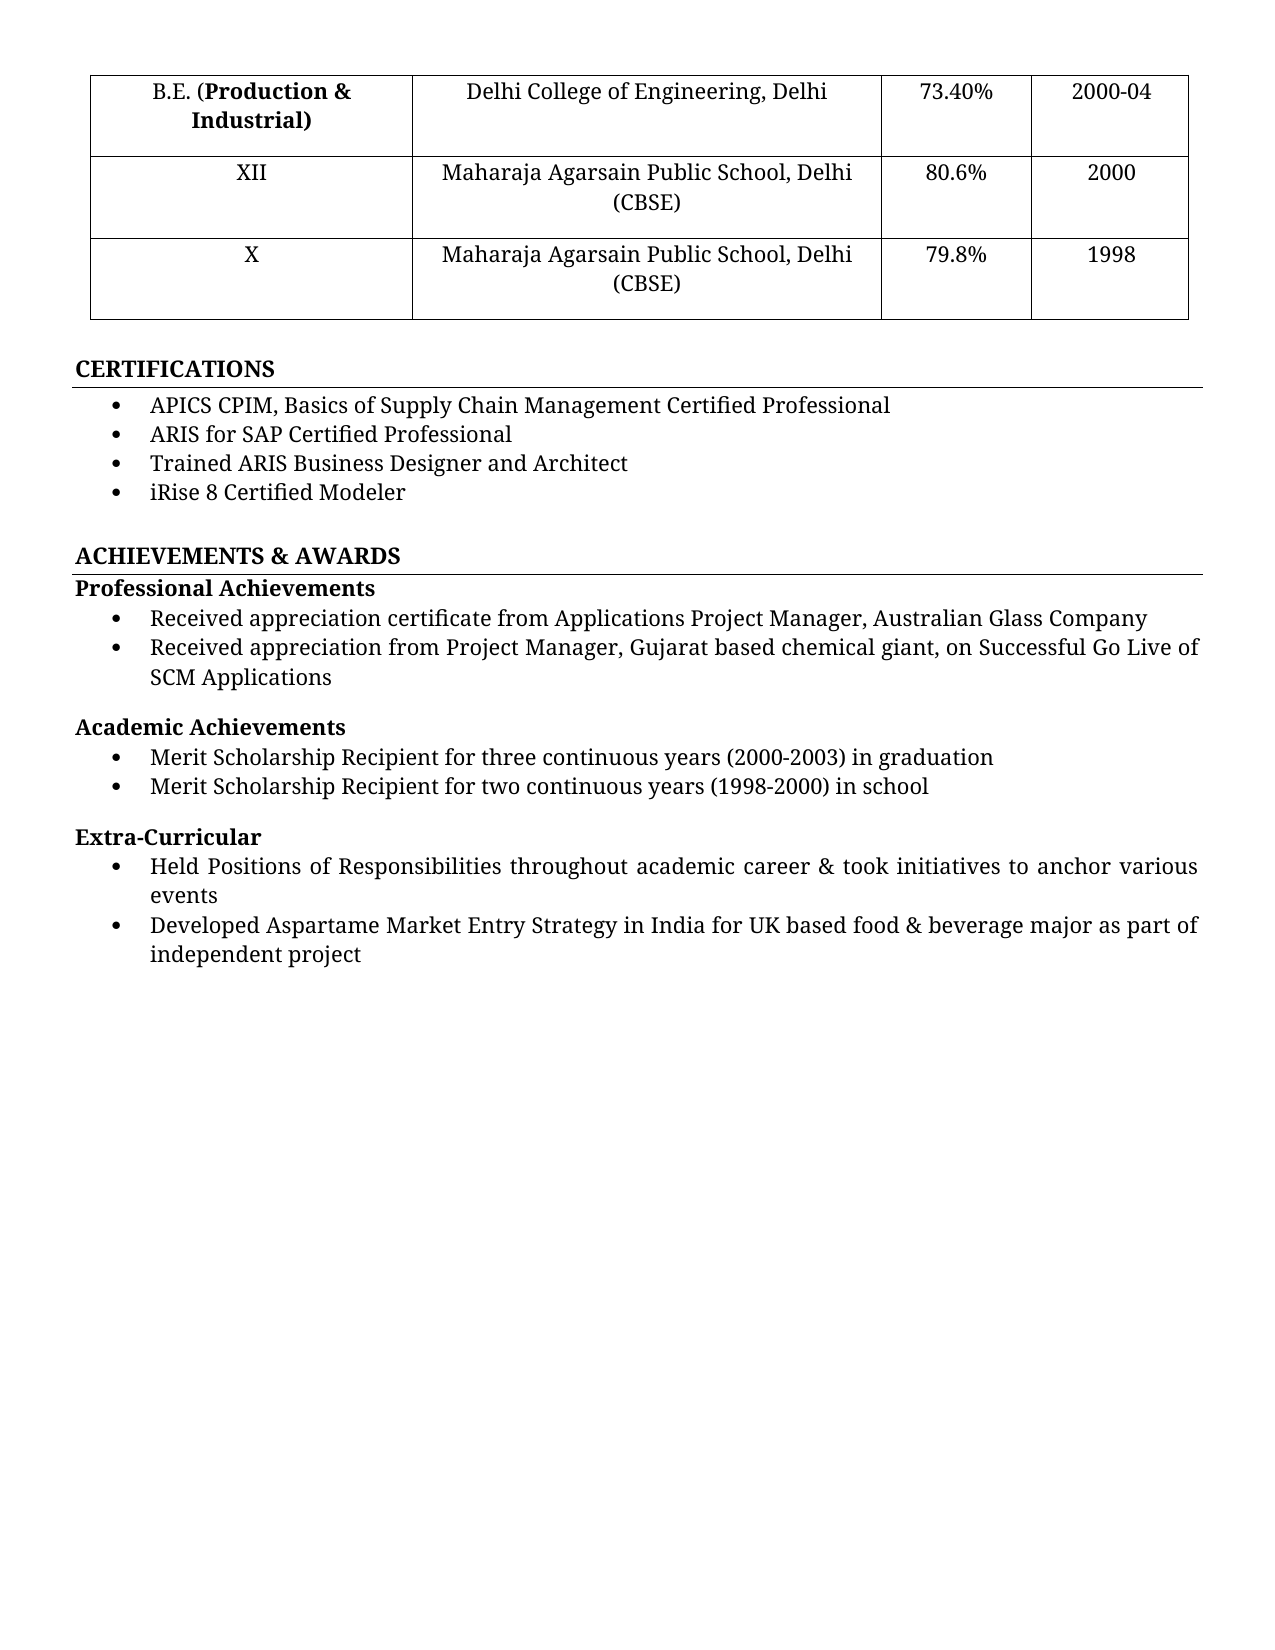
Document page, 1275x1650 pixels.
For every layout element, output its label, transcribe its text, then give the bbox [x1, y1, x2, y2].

list Received appreciation from Project Manager, Gujarat based chemical giant, on Successful Go Live of SCM Applications [112, 632, 1200, 692]
table_cell 1998 [1032, 239, 1188, 319]
list ARIS for SAP Certified Professional [112, 419, 1200, 448]
table_cell XII [91, 157, 412, 237]
table_cell 2000 [1032, 157, 1188, 237]
table_cell B.E. (Production & Industrial) [91, 76, 412, 156]
table_cell Maharaja Agarsain Public School, Delhi (CBSE) [413, 157, 881, 237]
table_cell Maharaja Agarsain Public School, Delhi (CBSE) [413, 239, 881, 319]
text Extra-Curricular [75, 821, 1200, 851]
text Academic Achievements [75, 712, 1200, 742]
table_cell Delhi College of Engineering, Delhi [413, 76, 881, 156]
table_cell X [91, 239, 412, 319]
text Professional Achievements [75, 573, 1200, 603]
table_cell 79.8% [882, 239, 1031, 319]
list Trained ARIS Business Designer and Architect [112, 448, 1200, 477]
list iRise 8 Certified Modeler [112, 477, 1200, 507]
table_cell 80.6% [882, 157, 1031, 237]
table_cell 73.40% [882, 76, 1031, 156]
list Merit Scholarship Recipient for two continuous years (1998-2000) in school [112, 771, 1200, 801]
text CERTIFICATIONS [75, 353, 1200, 384]
text ACHIEVEMENTS & AWARDS [75, 540, 1200, 571]
table_cell 2000-04 [1032, 76, 1188, 156]
list Developed Aspartame Market Entry Strategy in India for UK based food & beverage major as part of independent project [112, 910, 1200, 969]
list Held Positions of Responsibilities throughout academic career & took initiatives to anchor various events [112, 851, 1200, 910]
list APICS CPIM, Basics of Supply Chain Management Certified Professional [112, 390, 1200, 419]
list Merit Scholarship Recipient for three continuous years (2000-2003) in graduation [112, 742, 1200, 771]
list Received appreciation certificate from Applications Project Manager, Australian Glass Company [112, 603, 1200, 632]
